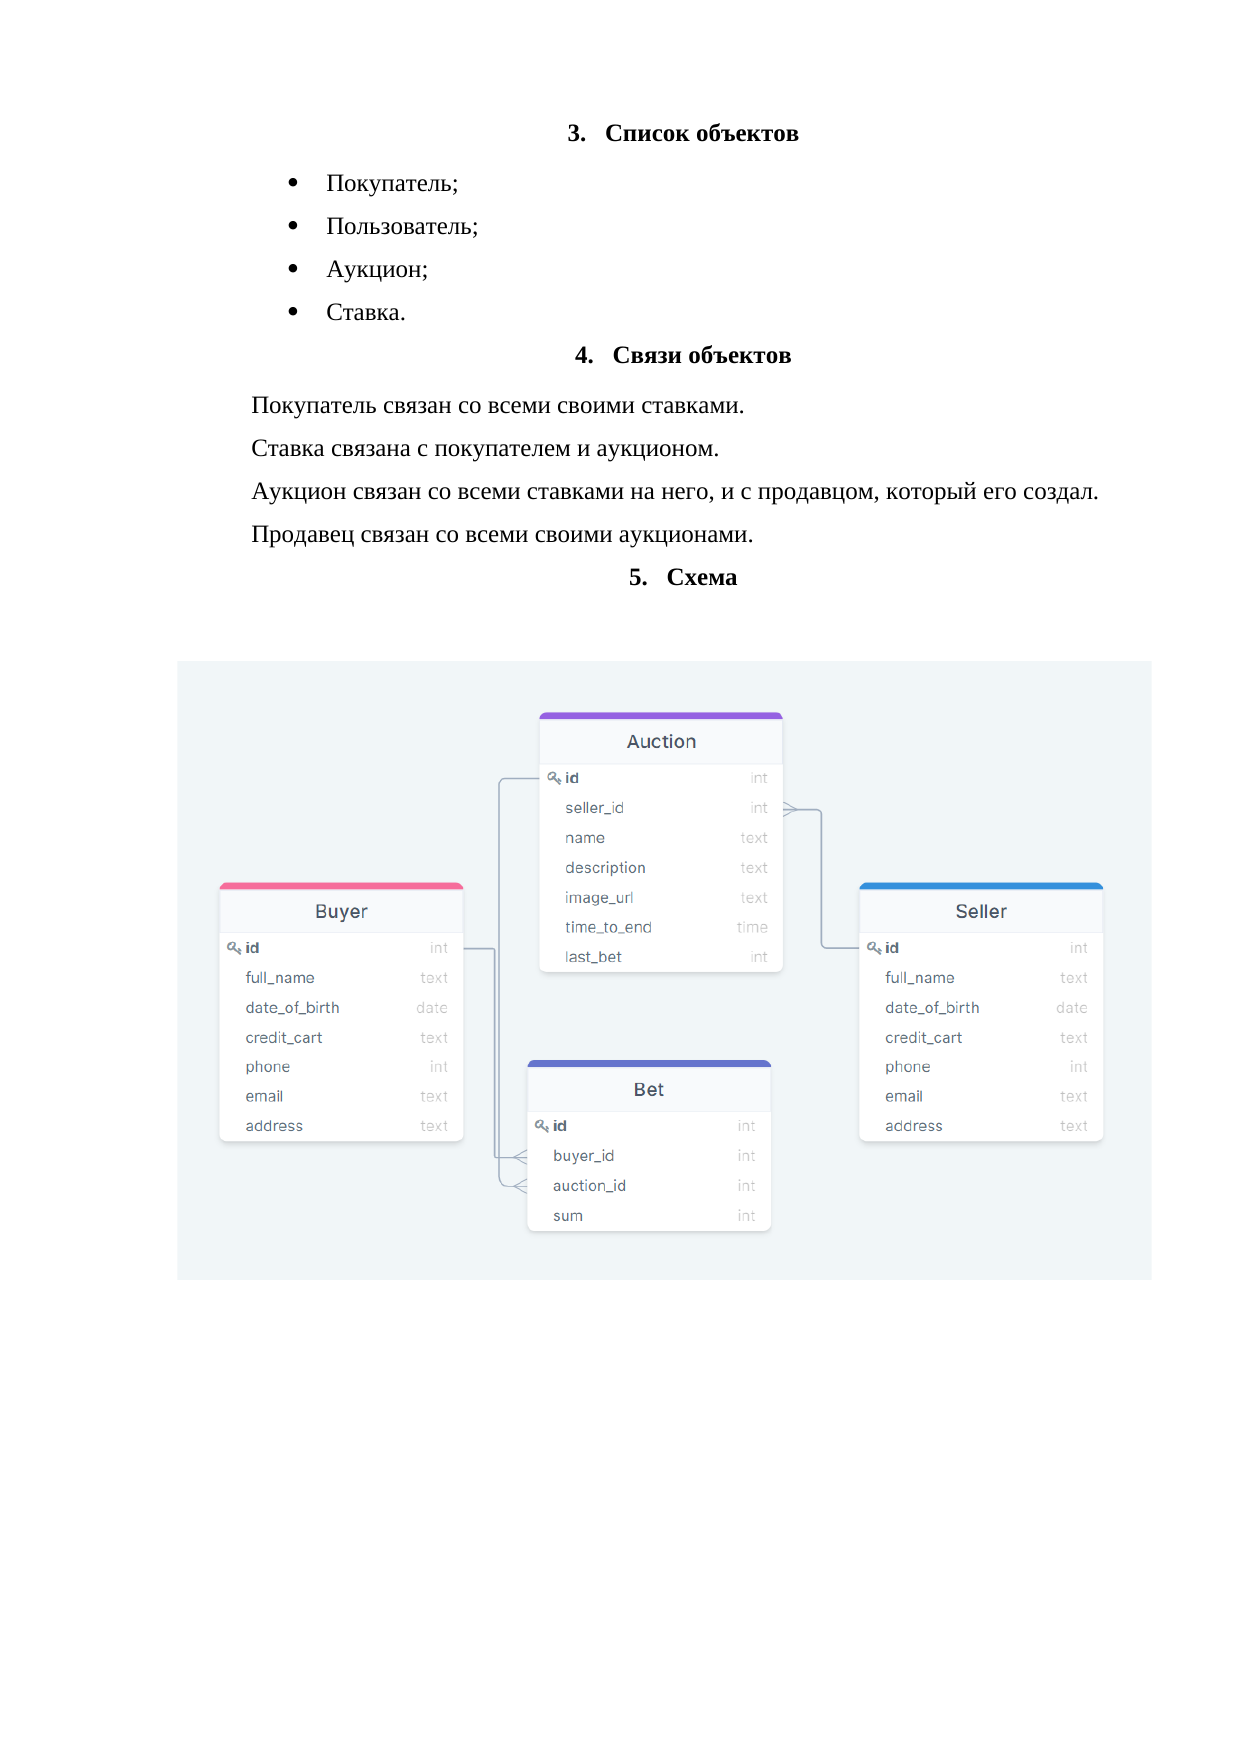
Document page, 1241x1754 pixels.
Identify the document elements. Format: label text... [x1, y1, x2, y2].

list Пользователь; [288, 211, 1152, 239]
list Ставка. [288, 297, 1152, 326]
list Покупатель; [288, 168, 1152, 196]
text Ставка связана с покупателем и аукционом. [177, 433, 1152, 462]
subtitle Схема [215, 562, 1152, 591]
subtitle Список объектов [215, 118, 1152, 147]
subtitle Связи объектов [215, 340, 1152, 369]
list Аукцион; [288, 254, 1152, 283]
text Продавец связан со всеми своими аукционами. [177, 519, 1152, 548]
text Аукцион связан со всеми ставками на него, и с продавцом, который его создал. [177, 476, 1152, 505]
text Покупатель связан со всеми своими ставками. [177, 390, 1152, 418]
picture [177, 661, 1152, 1280]
